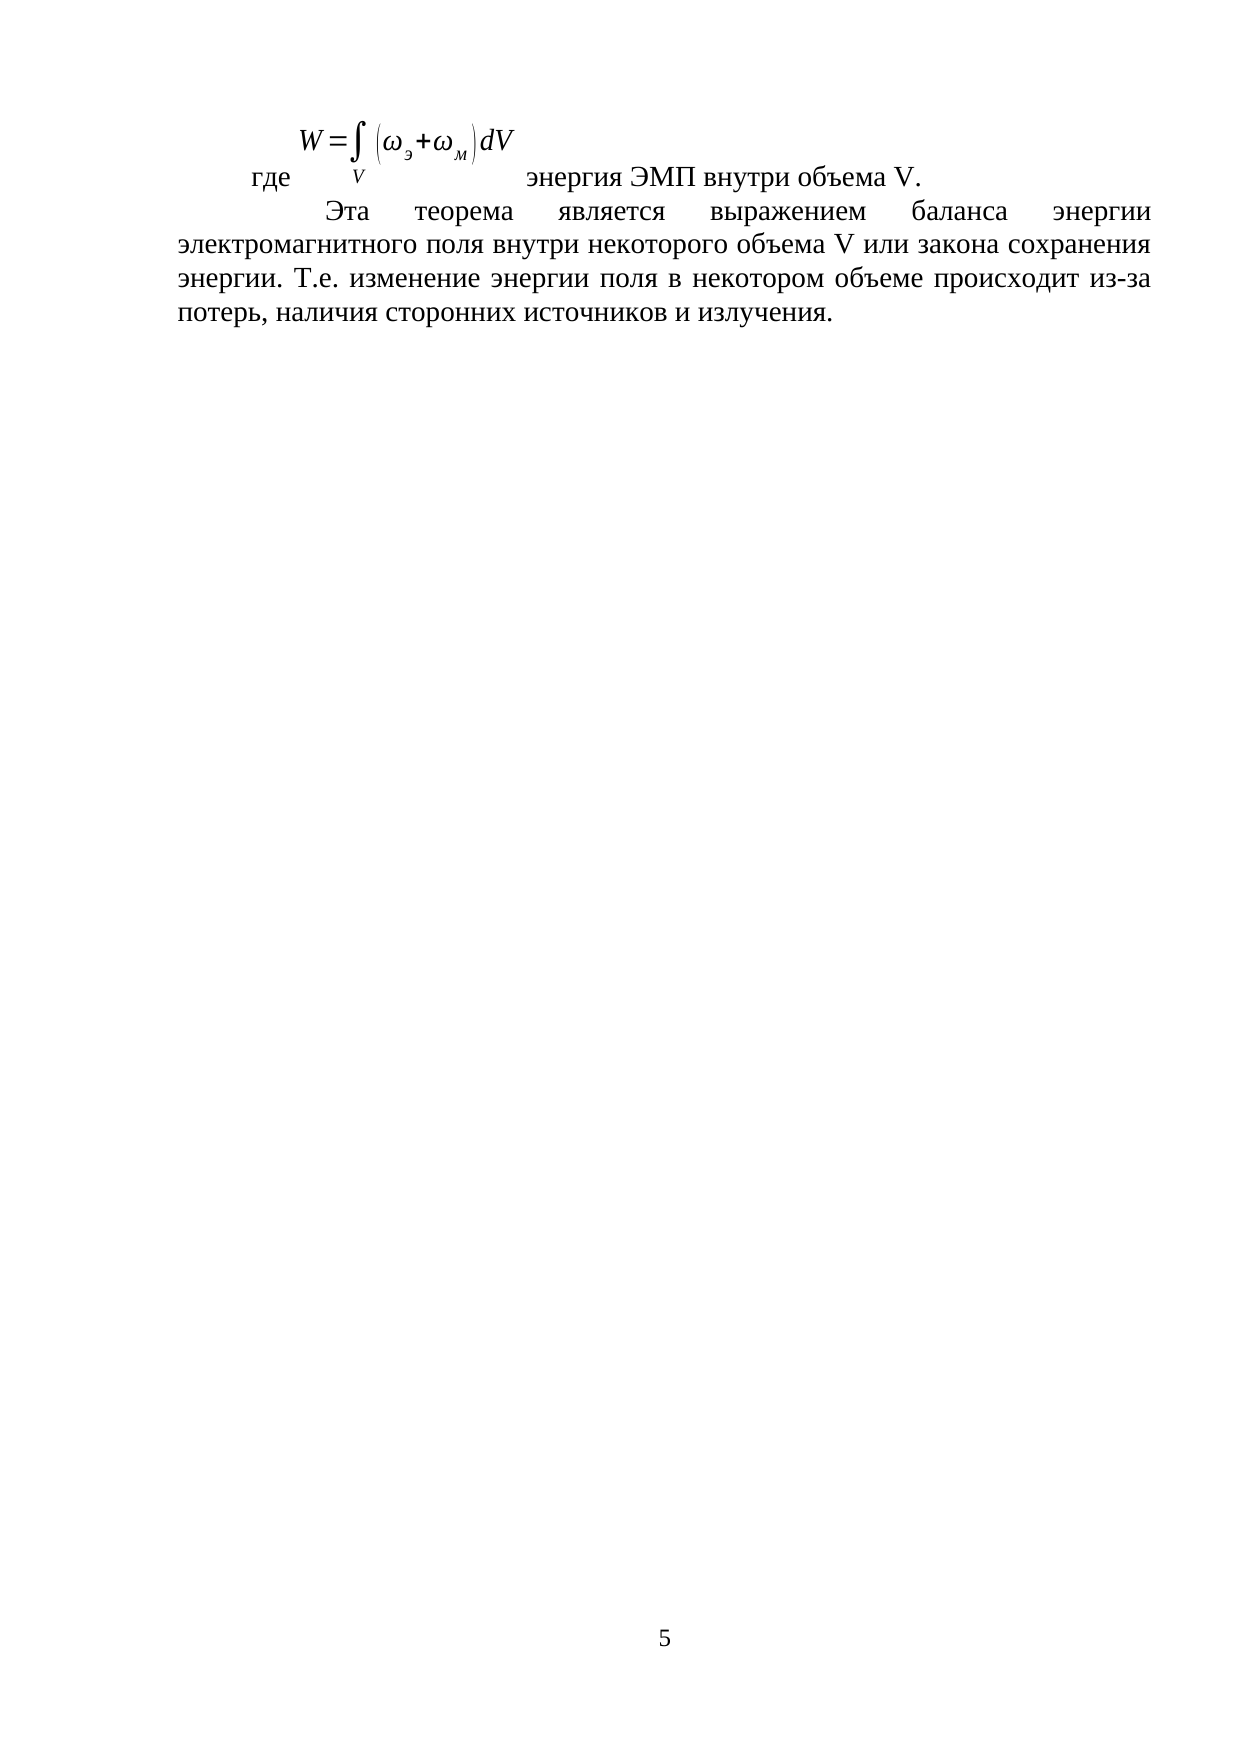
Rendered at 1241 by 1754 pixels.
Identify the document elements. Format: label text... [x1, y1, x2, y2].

text где энергия ЭМП внутри объема V. [177, 118, 1152, 193]
text Эта теорема является выражением баланса энергии электромагнитного поля внутри некоторого объема V или закона сохранения энергии. Т.е. изменение энергии поля в некотором объеме происходит из-за потерь, наличия сторонних источников и излучения. [177, 193, 1152, 327]
